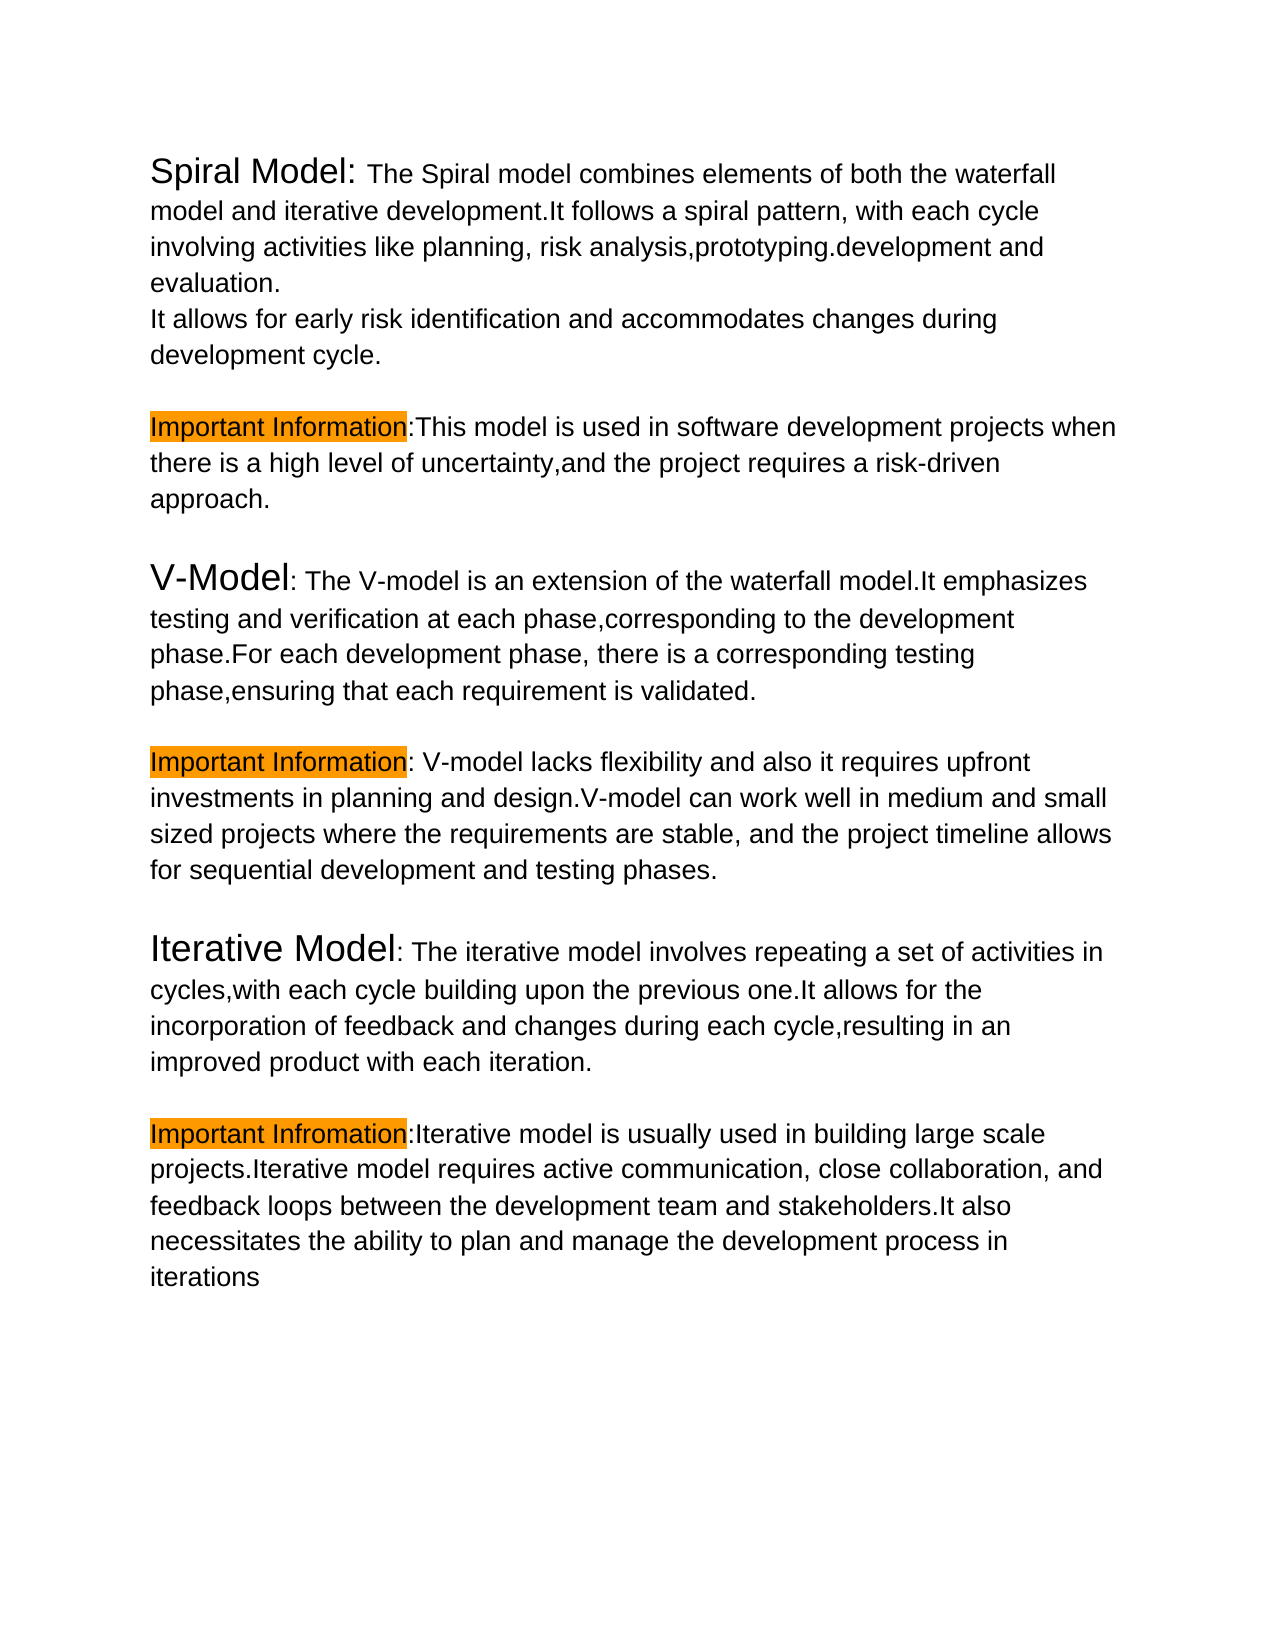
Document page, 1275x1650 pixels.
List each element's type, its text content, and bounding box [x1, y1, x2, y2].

text It allows for early risk identification and accommodates changes during development cycle. [150, 303, 1125, 370]
text Important Infromation:Iterative model is usually used in building large scale projects.Iterative model requires active communication, close collaboration, and feedback loops between the development team and stakeholders.It also necessitates the ability to plan and manage the development process in iterations [150, 1118, 1125, 1293]
text Spiral Model: The Spiral model combines elements of both the waterfall model and iterative development.It follows a spiral pattern, with each cycle involving activities like planning, risk analysis,prototyping.development and evaluation. [150, 150, 1125, 298]
text Iterative Model: The iterative model involves repeating a set of activities in cycles,with each cycle building upon the previous one.It allows for the incorporation of feedback and changes during each cycle,resulting in an improved product with each iteration. [150, 926, 1125, 1077]
text Important Information:This model is used in software development projects when there is a high level of uncertainty,and the project requires a risk-driven approach. [150, 411, 1125, 514]
text V-Model: The V-model is an extension of the waterfall model.It emphasizes testing and verification at each phase,corresponding to the development phase.For each development phase, there is a corresponding testing phase,ensuring that each requirement is validated. [150, 555, 1125, 706]
text Important Information: V-model lacks flexibility and also it requires upfront investments in planning and design.V-model can work well in medium and small sized projects where the requirements are stable, and the project timeline allows for sequential development and testing phases. [150, 746, 1125, 885]
